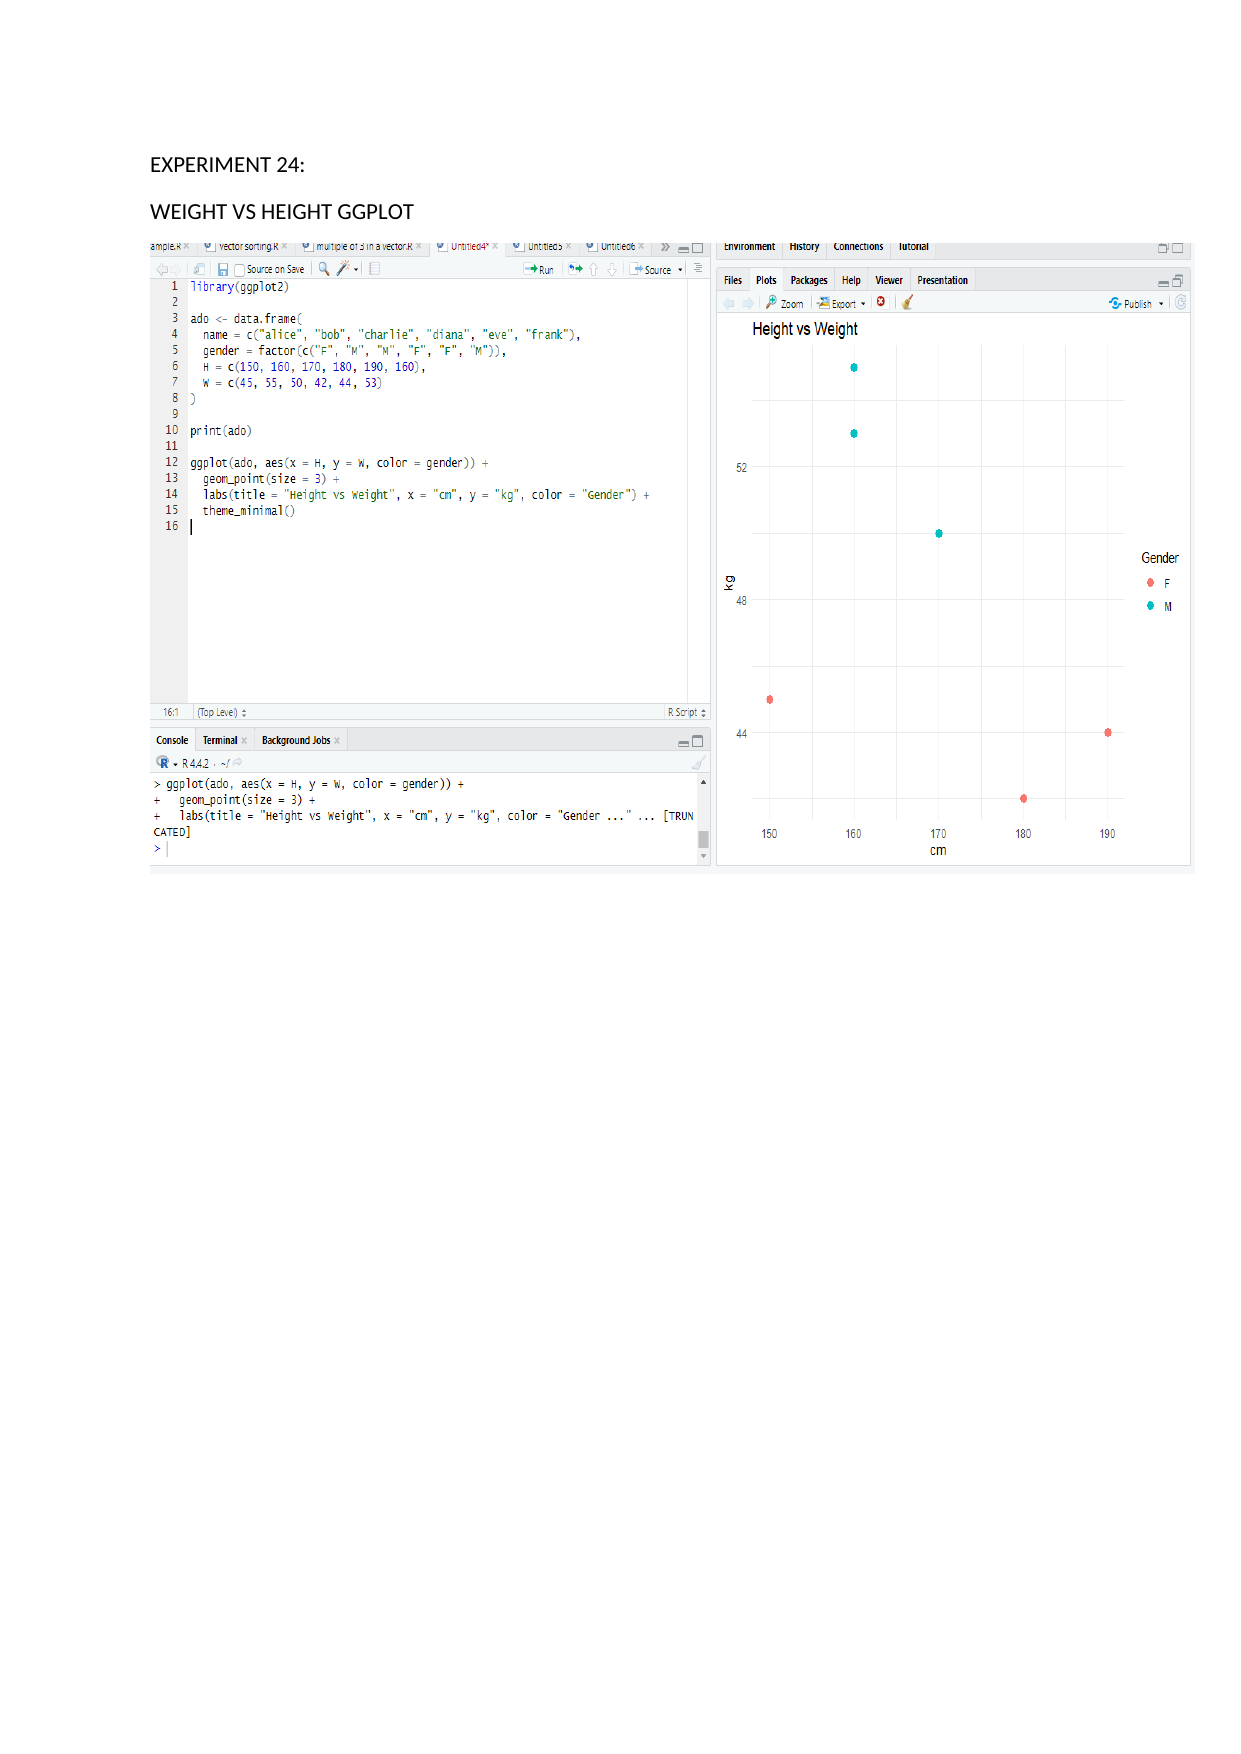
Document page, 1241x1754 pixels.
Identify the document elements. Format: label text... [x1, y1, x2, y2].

text WEIGHT VS HEIGHT GGPLOT [150, 197, 1090, 225]
text EXPERIMENT 24: [150, 150, 1090, 178]
picture [150, 243, 1196, 874]
